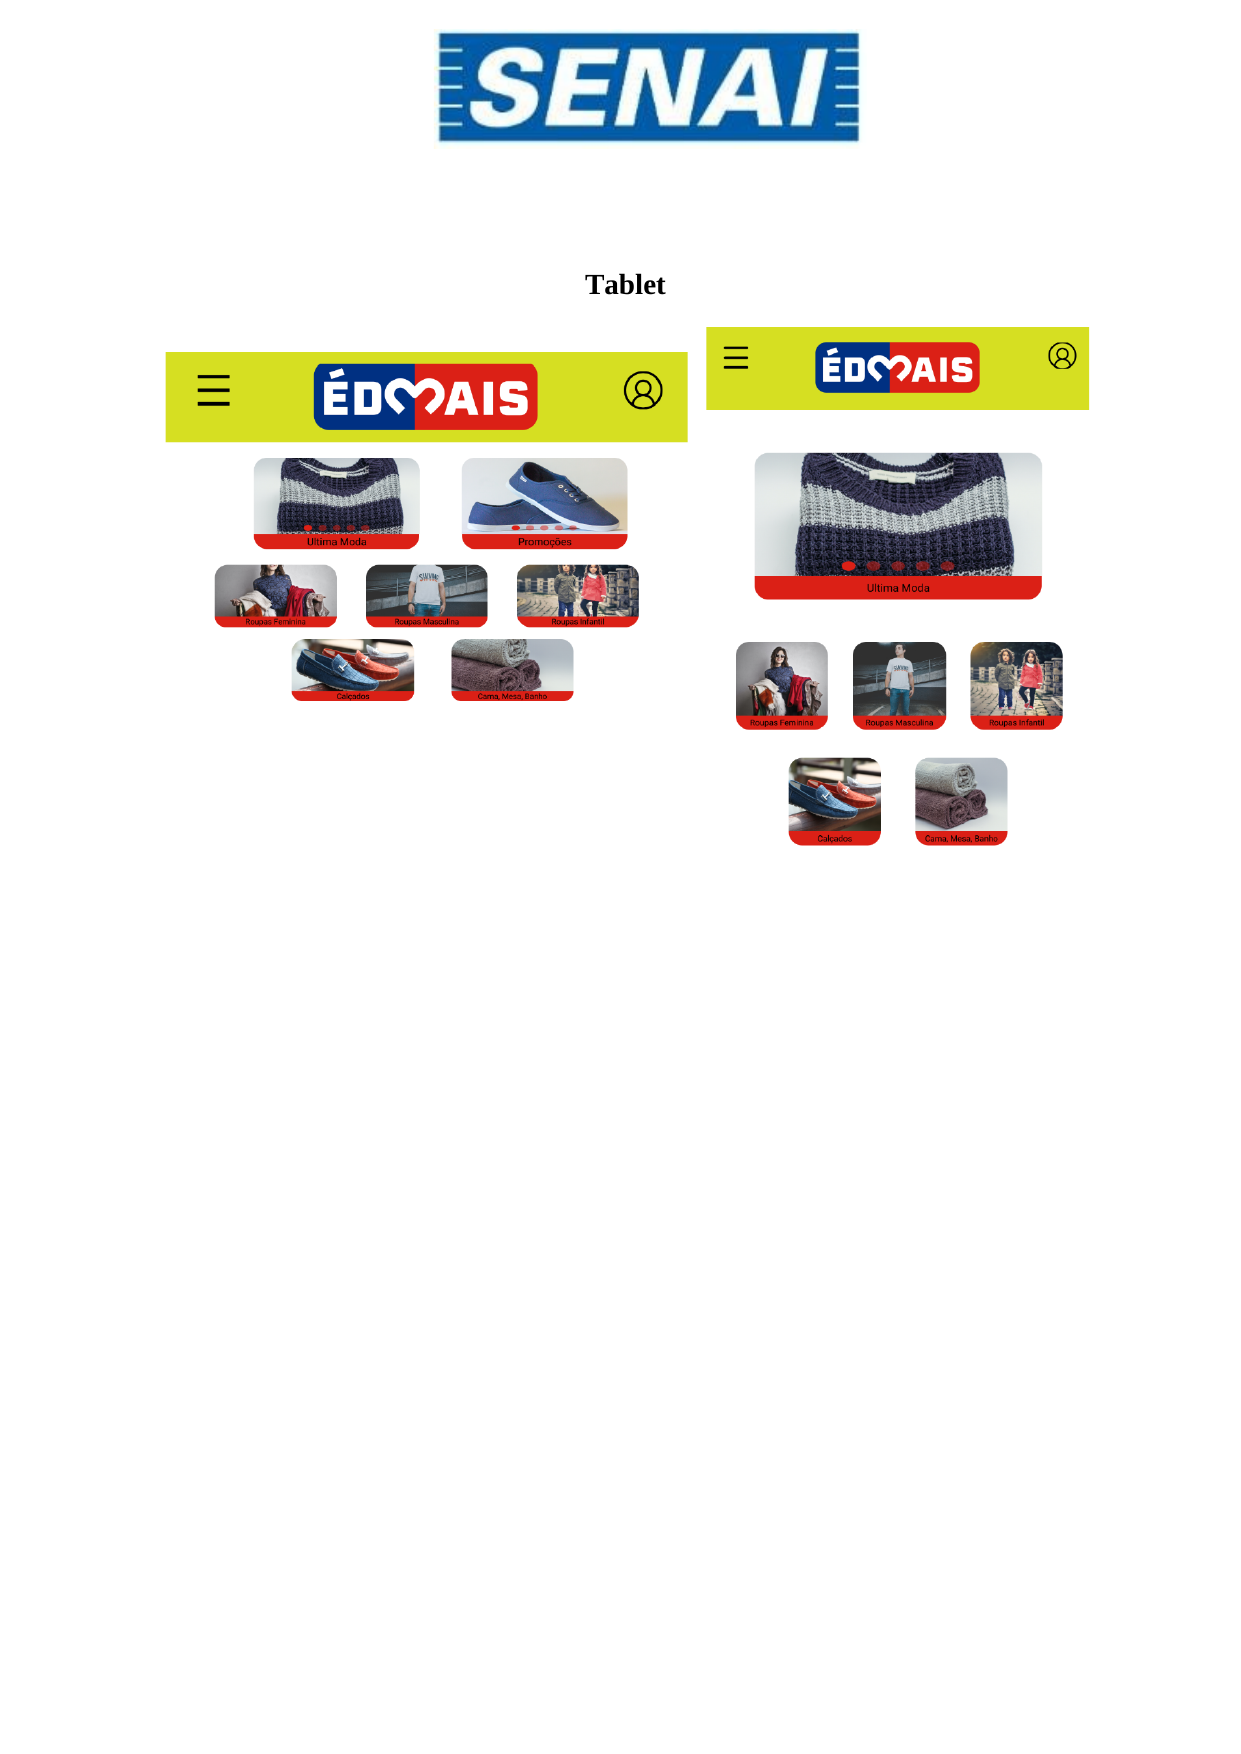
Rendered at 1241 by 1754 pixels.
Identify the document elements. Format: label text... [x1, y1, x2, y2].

picture [433, 29, 867, 149]
subtitle Tablet [177, 267, 1073, 301]
picture [706, 327, 1090, 876]
picture [165, 352, 688, 718]
